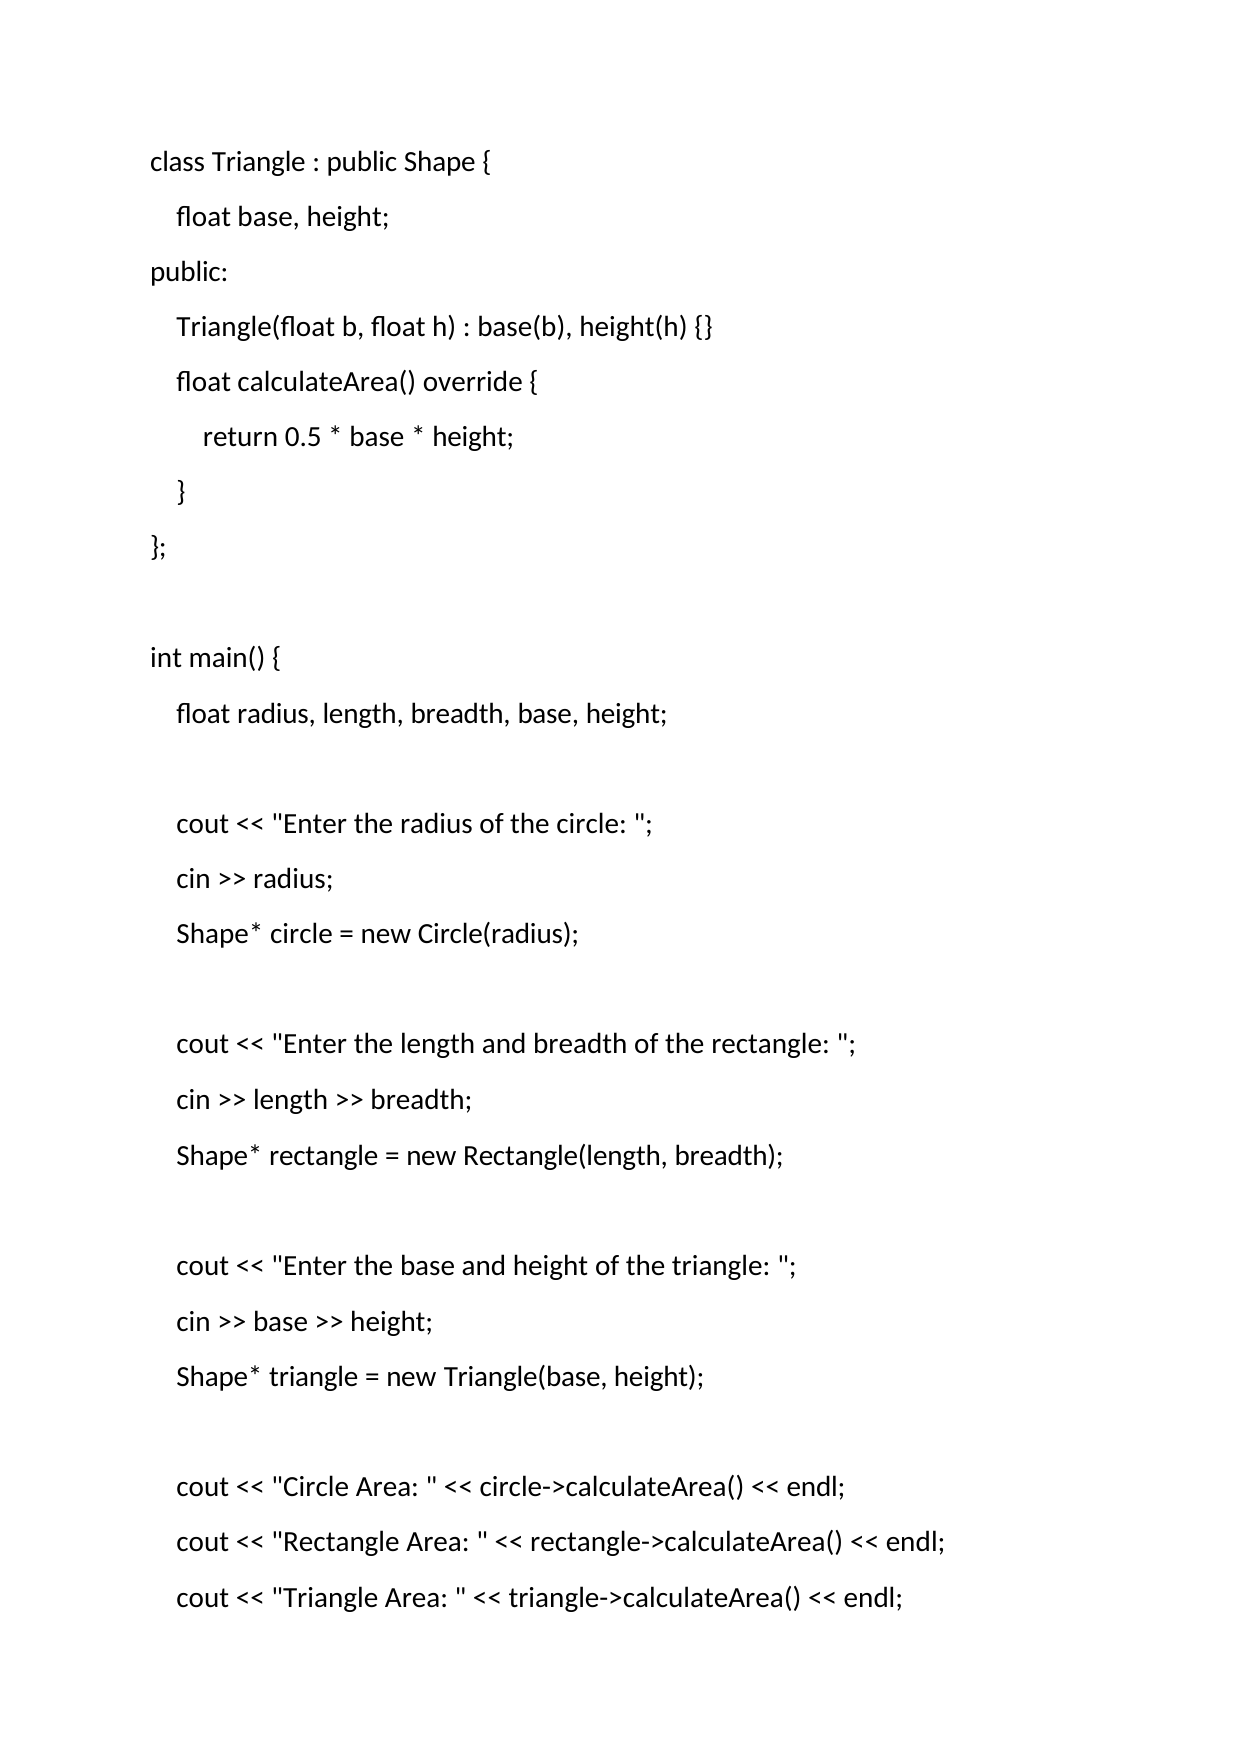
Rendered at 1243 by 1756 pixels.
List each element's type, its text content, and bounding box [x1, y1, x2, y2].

text return 0.5 * base * height; [203, 418, 1110, 453]
text int main() { [150, 639, 1110, 675]
text cout << "Circle Area: " << circle->calculateArea() << endl; [176, 1468, 1110, 1503]
text float radius, length, breadth, base, height; [176, 695, 1110, 731]
text cout << "Enter the base and height of the triangle: "; cin >> base >> height; [176, 1247, 797, 1338]
text Shape* circle = new Circle(radius); [176, 915, 1110, 951]
text Shape* triangle = new Triangle(base, height); [176, 1358, 1110, 1393]
text cout << "Enter the length and breadth of the rectangle: "; cin >> length >> breadth; [176, 1025, 876, 1116]
text cout << "Rectangle Area: " << rectangle->calculateArea() << endl; cout << "Triangle Area: " << triangle->calculateArea() << endl; [176, 1523, 978, 1614]
text class Triangle : public Shape { float base, height; [150, 143, 493, 233]
text Triangle(float b, float h) : base(b), height(h) {} float calculateArea() override { [176, 308, 717, 398]
text cout << "Enter the radius of the circle: "; cin >> radius; [176, 805, 673, 895]
text } [176, 473, 1110, 508]
text }; [150, 528, 1110, 564]
text public: [150, 253, 1110, 288]
text Shape* rectangle = new Rectangle(length, breadth); [176, 1137, 1110, 1173]
